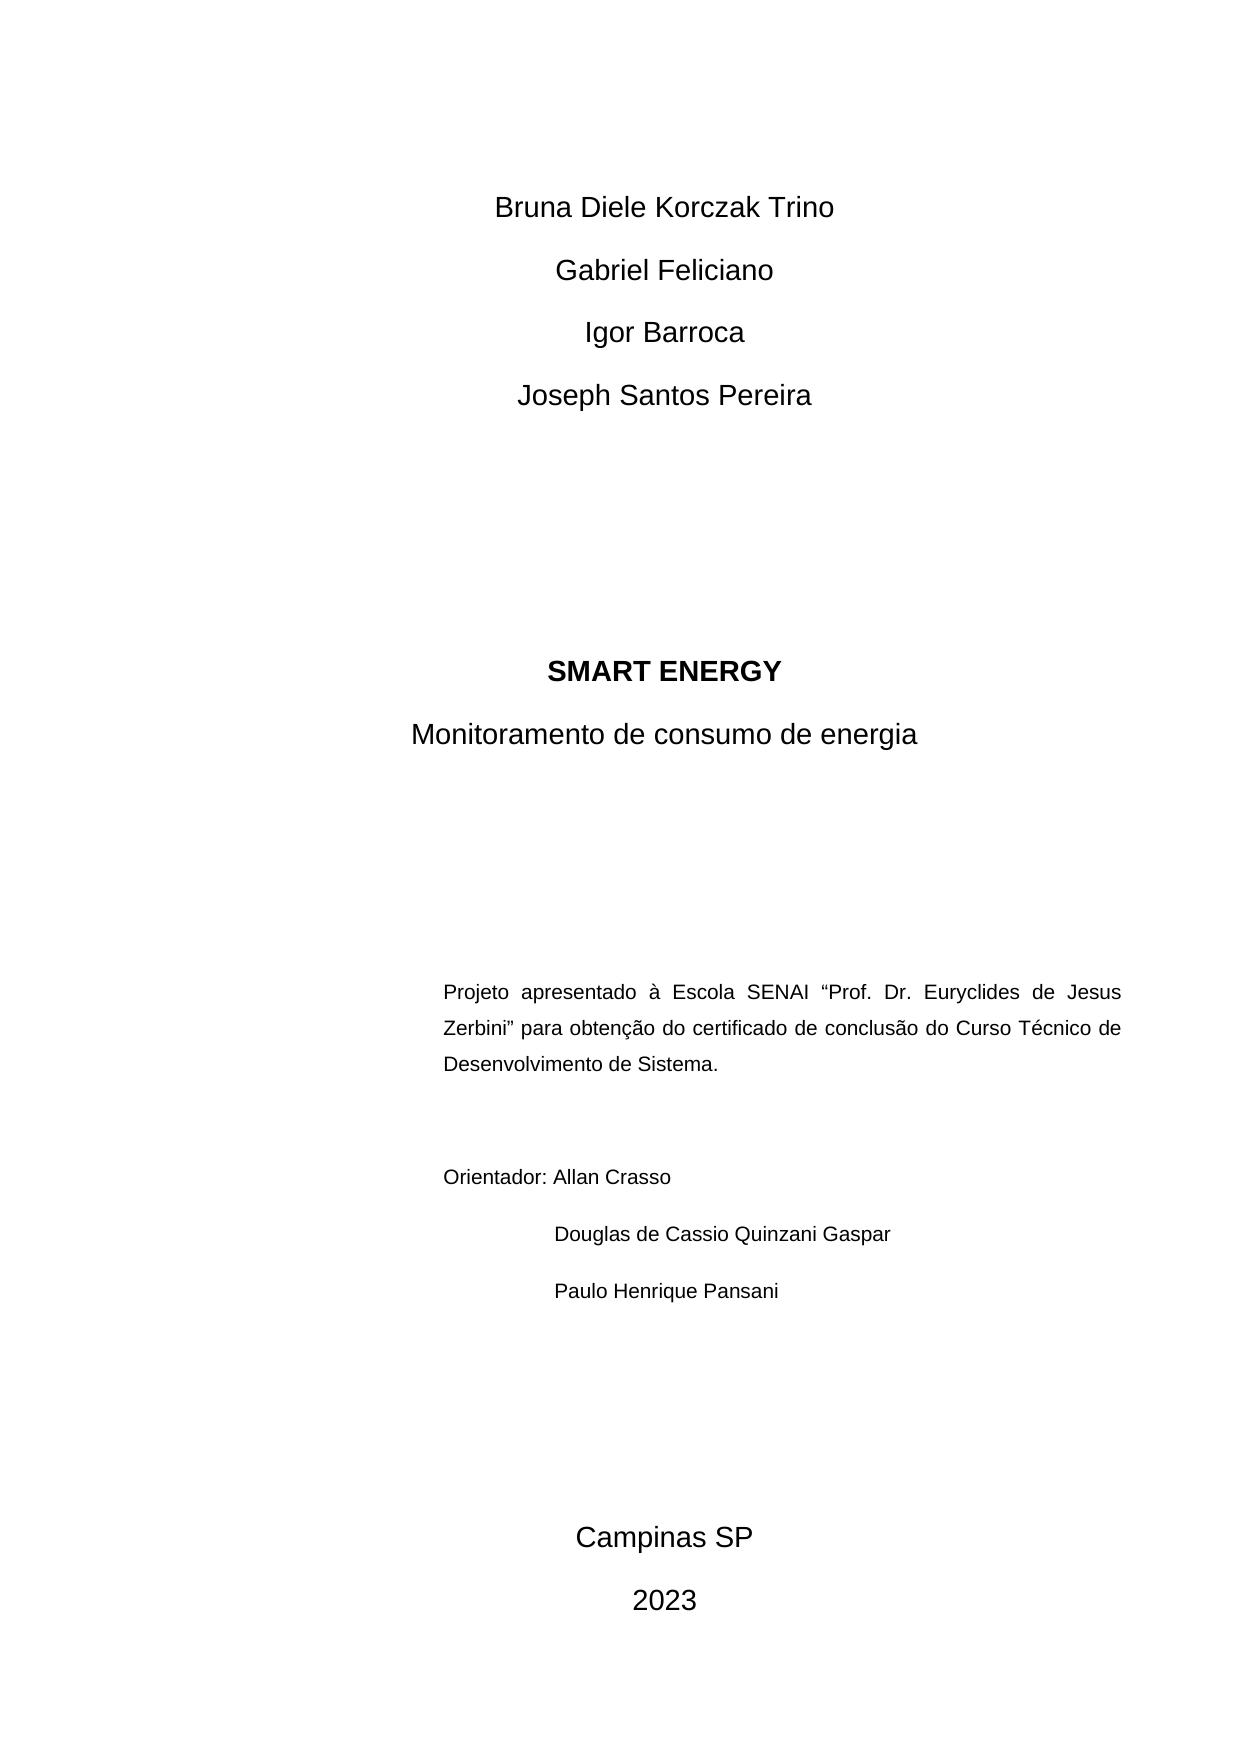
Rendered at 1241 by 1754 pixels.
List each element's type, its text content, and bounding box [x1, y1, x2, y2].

text Igor Barroca [207, 315, 1122, 349]
text 2023 [207, 1583, 1122, 1616]
text Douglas de Cassio Quinzani Gaspar [443, 1222, 1122, 1246]
text Campinas SP [207, 1520, 1122, 1553]
text Joseph Santos Pereira [207, 378, 1122, 412]
text Bruna Diele Korczak Trino [207, 190, 1122, 223]
text Orientador: Allan Crasso [443, 1165, 1122, 1189]
text Projeto apresentado à Escola SENAI “Prof. Dr. Euryclides de Jesus Zerbini” para obtenção do certificado de conclusão do Curso Técnico de Desenvolvimento de Sistema. [443, 979, 1122, 1075]
text SMART ENERGY [207, 654, 1122, 688]
text Monitoramento de consumo de energia [207, 717, 1122, 751]
text Gabriel Feliciano [207, 252, 1122, 286]
text Paulo Henrique Pansani [443, 1278, 1122, 1302]
